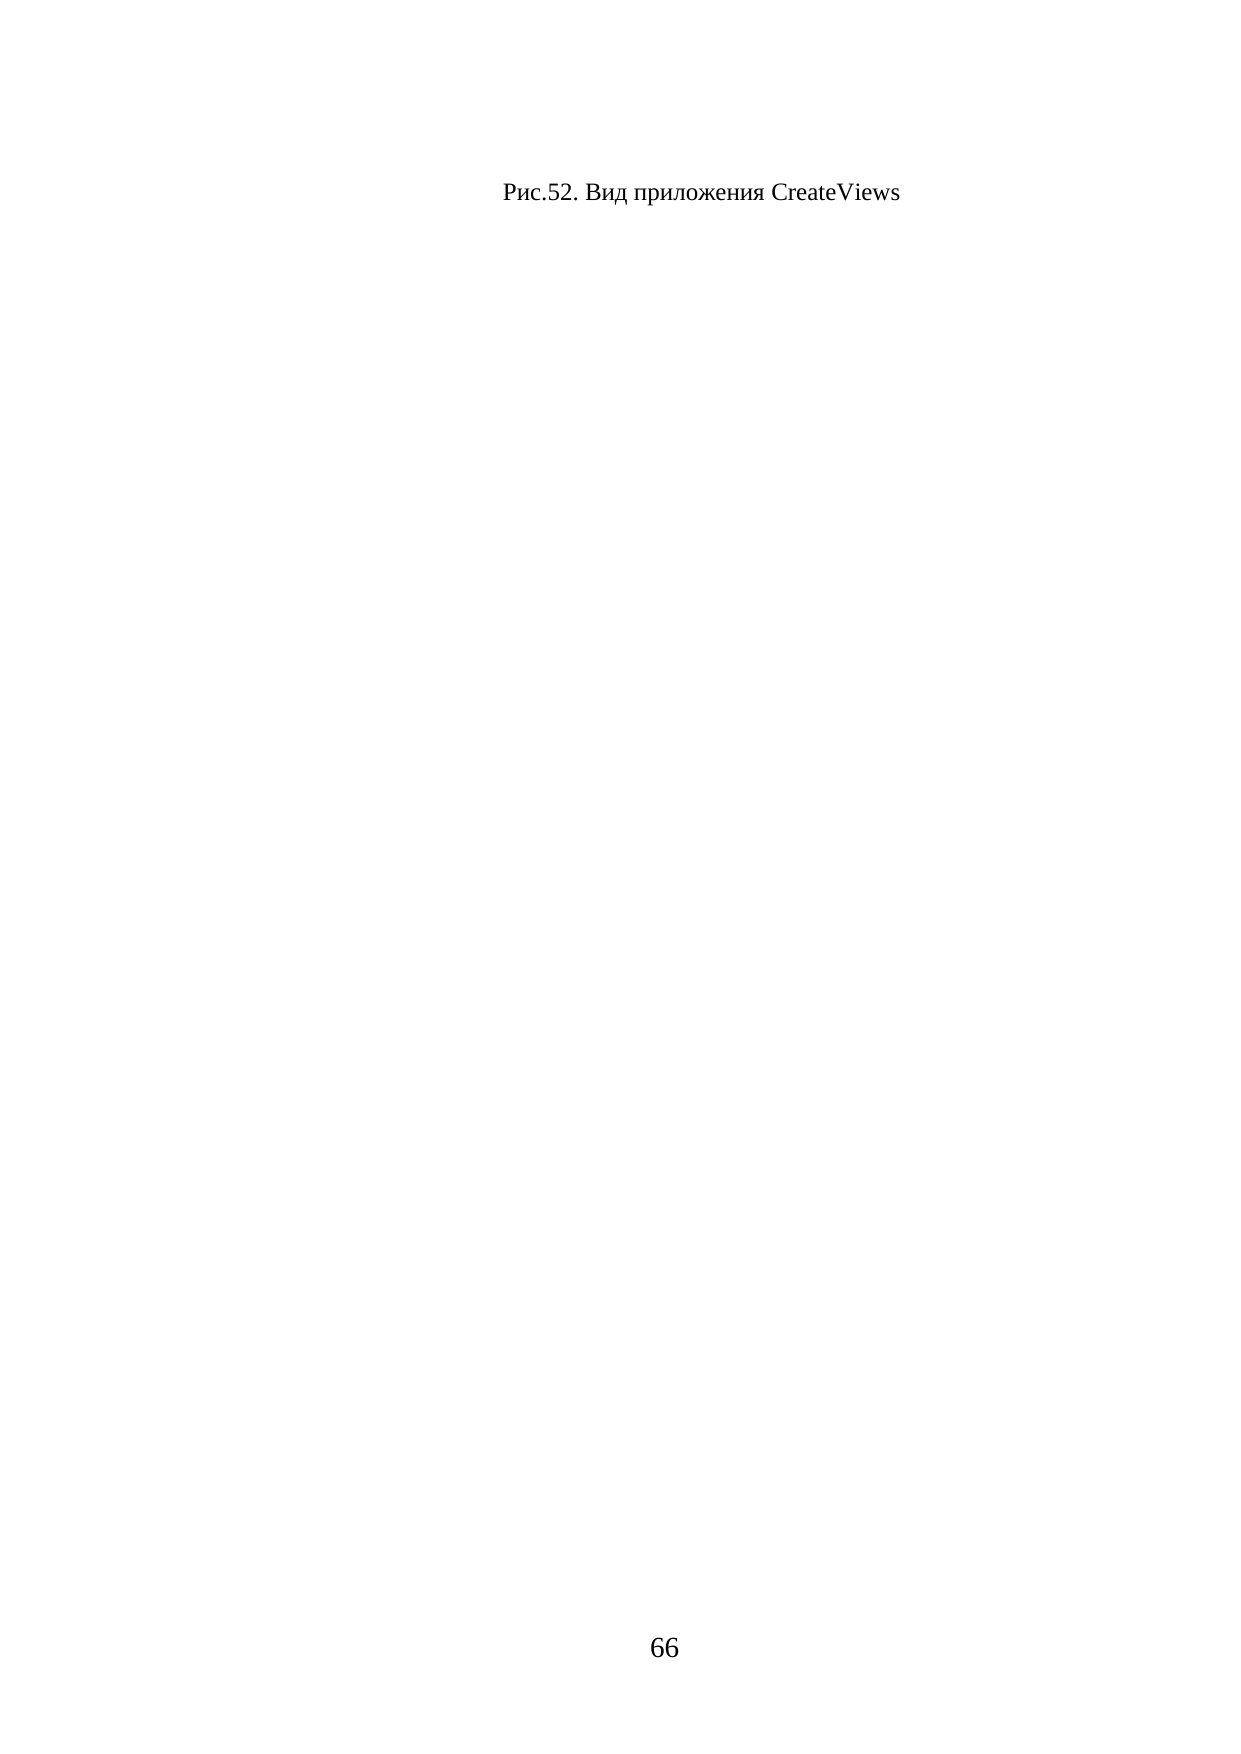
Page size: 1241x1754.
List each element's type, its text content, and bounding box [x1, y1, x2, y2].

text Рис.52. Вид приложения CreateViews [177, 177, 1152, 206]
